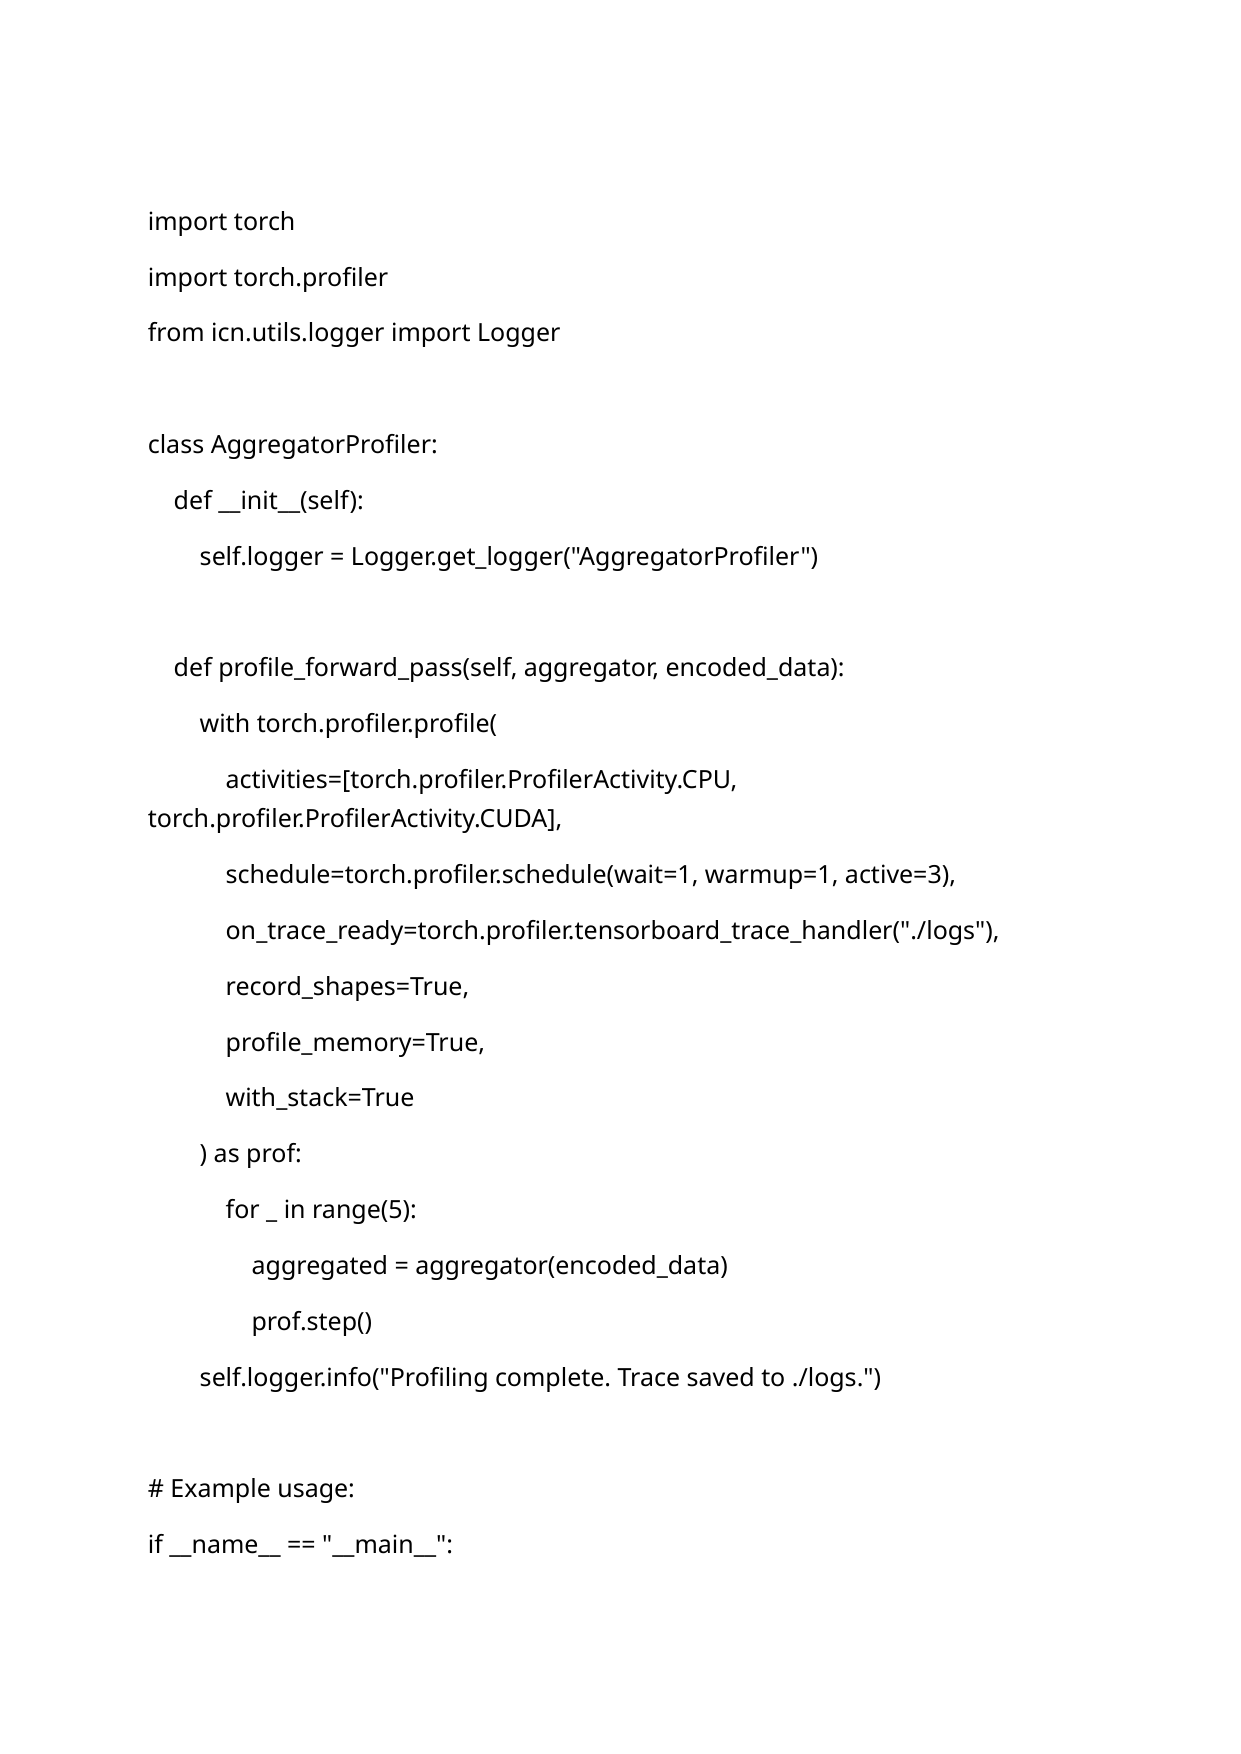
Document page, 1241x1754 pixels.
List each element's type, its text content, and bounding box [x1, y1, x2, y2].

text ) as prof: [148, 1136, 1093, 1170]
text import torch.profiler [148, 259, 1093, 293]
text with_stack=True [148, 1080, 1093, 1114]
text def profile_forward_pass(self, aggregator, encoded_data): [148, 650, 1093, 684]
text on_trace_ready=torch.profiler.tensorboard_trace_handler("./logs"), [148, 913, 1093, 947]
text record_shapes=True, [148, 968, 1093, 1002]
text def __init__(self): [148, 483, 1093, 517]
text # Example usage: [148, 1471, 1093, 1505]
text aggregated = aggregator(encoded_data) [148, 1248, 1093, 1282]
text class AggregatorProfiler: [148, 427, 1093, 461]
text import torch [148, 203, 1093, 237]
text if __name__ == "__main__": [148, 1527, 1093, 1561]
text with torch.profiler.profile( [148, 706, 1093, 740]
text for _ in range(5): [148, 1192, 1093, 1226]
text from icn.utils.logger import Logger [148, 315, 1093, 349]
text prof.step() [148, 1303, 1093, 1337]
text profile_memory=True, [148, 1024, 1093, 1058]
text schedule=torch.profiler.schedule(wait=1, warmup=1, active=3), [148, 857, 1093, 891]
text self.logger = Logger.get_logger("AggregatorProfiler") [148, 538, 1093, 572]
text self.logger.info("Profiling complete. Trace saved to ./logs.") [148, 1359, 1093, 1393]
text activities=[torch.profiler.ProfilerActivity.CPU, torch.profiler.ProfilerActivity.CUDA], [148, 762, 1093, 835]
